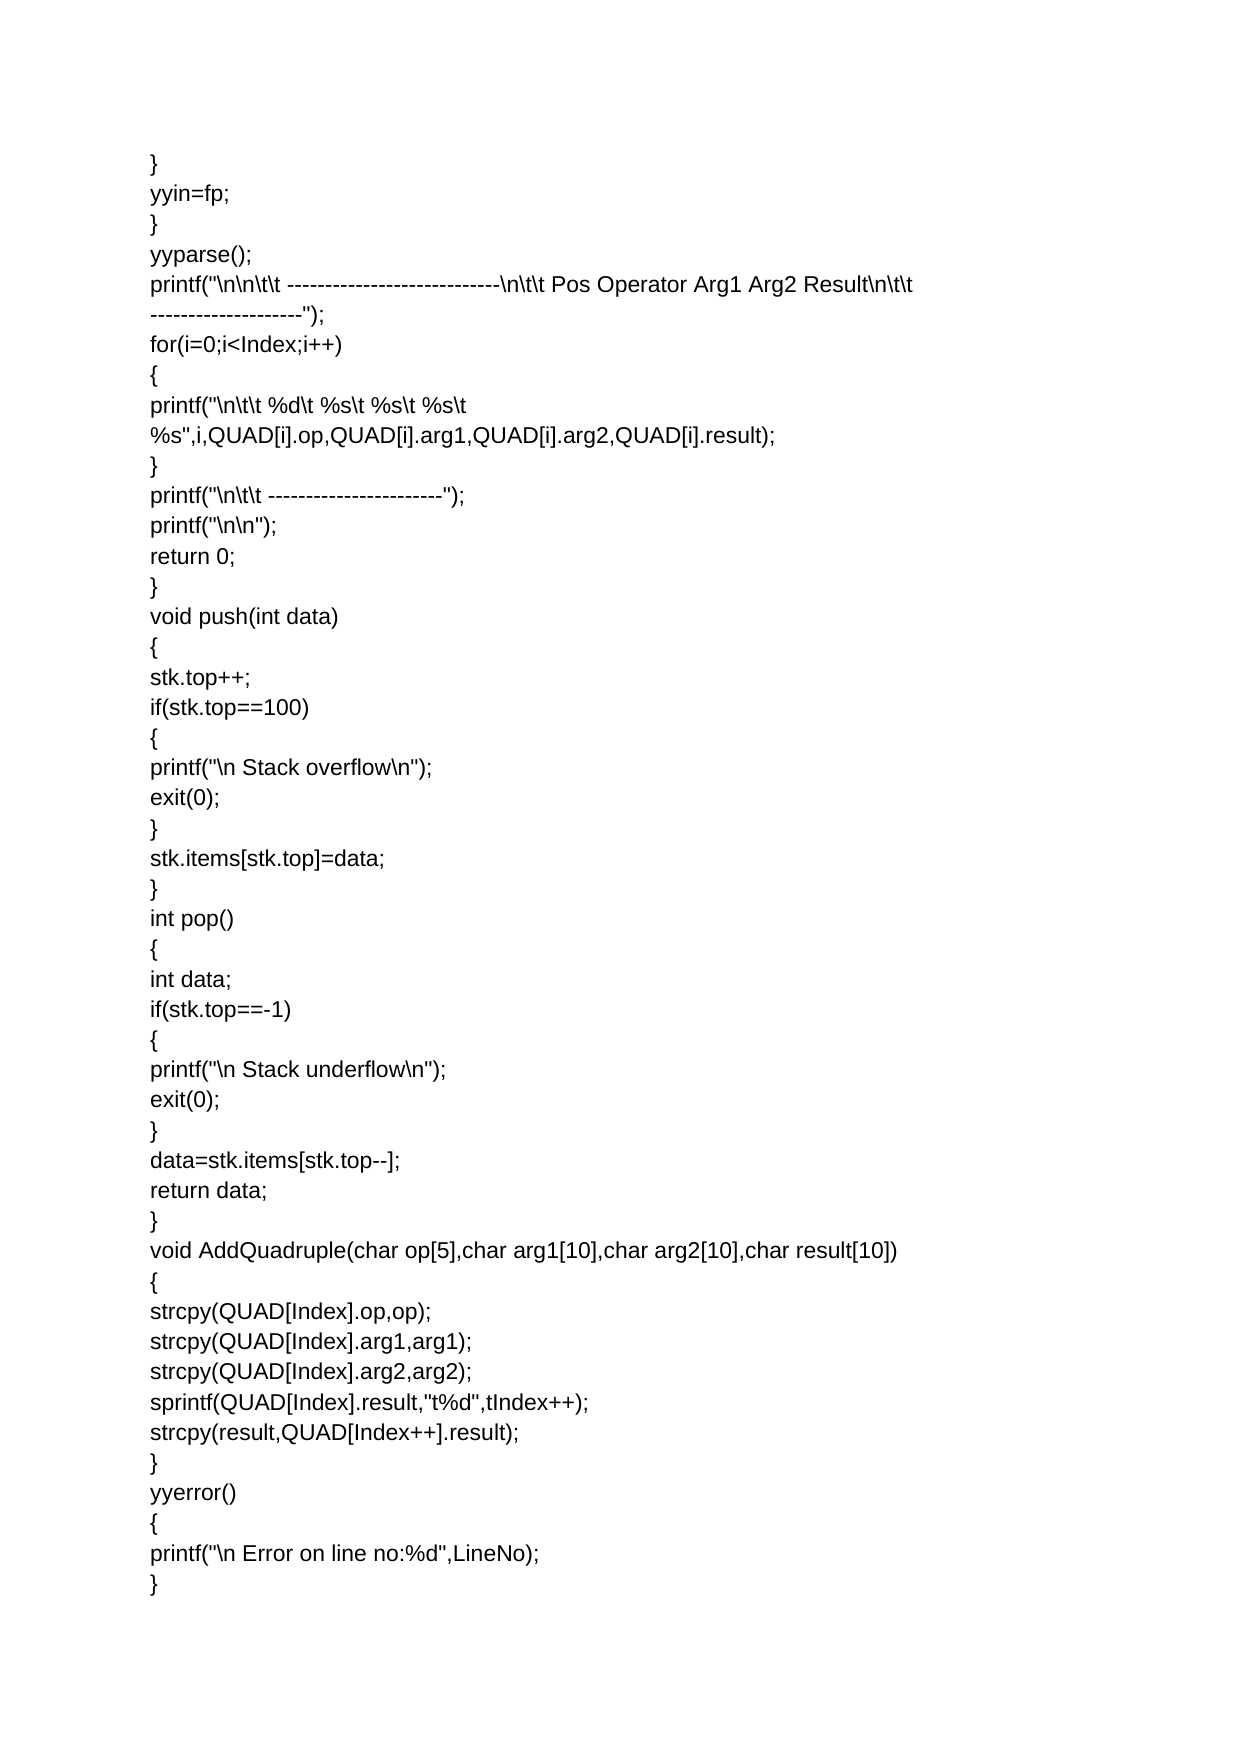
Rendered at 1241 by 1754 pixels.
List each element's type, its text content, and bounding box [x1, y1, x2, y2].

text exit(0); [150, 784, 1090, 811]
text stk.items[stk.top]=data; [150, 845, 1090, 871]
text } [150, 210, 1090, 237]
text { [150, 935, 1090, 962]
text printf("\n Stack overflow\n"); [150, 754, 1090, 781]
text } [150, 452, 1090, 478]
text int pop() [150, 905, 1090, 932]
text yyin=fp; [150, 180, 1090, 207]
text printf("\n\t\t %d\t %s\t %s\t %s\t %s",i,QUAD[i].op,QUAD[i].arg1,QUAD[i].arg2,QUAD[i].result); [150, 392, 1090, 448]
text { [150, 724, 1090, 750]
text } [150, 875, 1090, 901]
text } [150, 150, 1090, 176]
text } [150, 573, 1090, 599]
text yyparse(); [150, 241, 1090, 267]
text return 0; [150, 543, 1090, 569]
text } [150, 1570, 1090, 1596]
text } [150, 1117, 1090, 1143]
text printf("\n Error on line no:%d",LineNo); [150, 1539, 1090, 1566]
text strcpy(QUAD[Index].arg1,arg1); [150, 1328, 1090, 1354]
text { [150, 361, 1090, 388]
text } [150, 814, 1090, 841]
text printf("\n\n"); [150, 512, 1090, 539]
text printf("\n\n\t\t ----------------------------\n\t\t Pos Operator Arg1 Arg2 Result\n\t\t --------------------"); [150, 271, 1090, 327]
text void push(int data) [150, 603, 1090, 629]
text { [150, 1268, 1090, 1294]
text if(stk.top==100) [150, 694, 1090, 720]
text stk.top++; [150, 663, 1090, 690]
text { [150, 1509, 1090, 1536]
text data=stk.items[stk.top--]; [150, 1147, 1090, 1173]
text void AddQuadruple(char op[5],char arg1[10],char arg2[10],char result[10]) [150, 1237, 1090, 1264]
text { [150, 633, 1090, 660]
text int data; [150, 966, 1090, 992]
text printf("\n Stack underflow\n"); [150, 1056, 1090, 1083]
text } [150, 1449, 1090, 1475]
text yyerror() [150, 1479, 1090, 1506]
text strcpy(QUAD[Index].op,op); [150, 1298, 1090, 1324]
text strcpy(result,QUAD[Index++].result); [150, 1419, 1090, 1445]
text if(stk.top==-1) [150, 996, 1090, 1022]
text strcpy(QUAD[Index].arg2,arg2); [150, 1358, 1090, 1385]
text exit(0); [150, 1086, 1090, 1113]
text { [150, 1026, 1090, 1052]
text } [150, 1207, 1090, 1234]
text sprintf(QUAD[Index].result,"t%d",tIndex++); [150, 1388, 1090, 1415]
text for(i=0;i<Index;i++) [150, 331, 1090, 358]
text return data; [150, 1177, 1090, 1203]
text printf("\n\t\t -----------------------"); [150, 482, 1090, 509]
